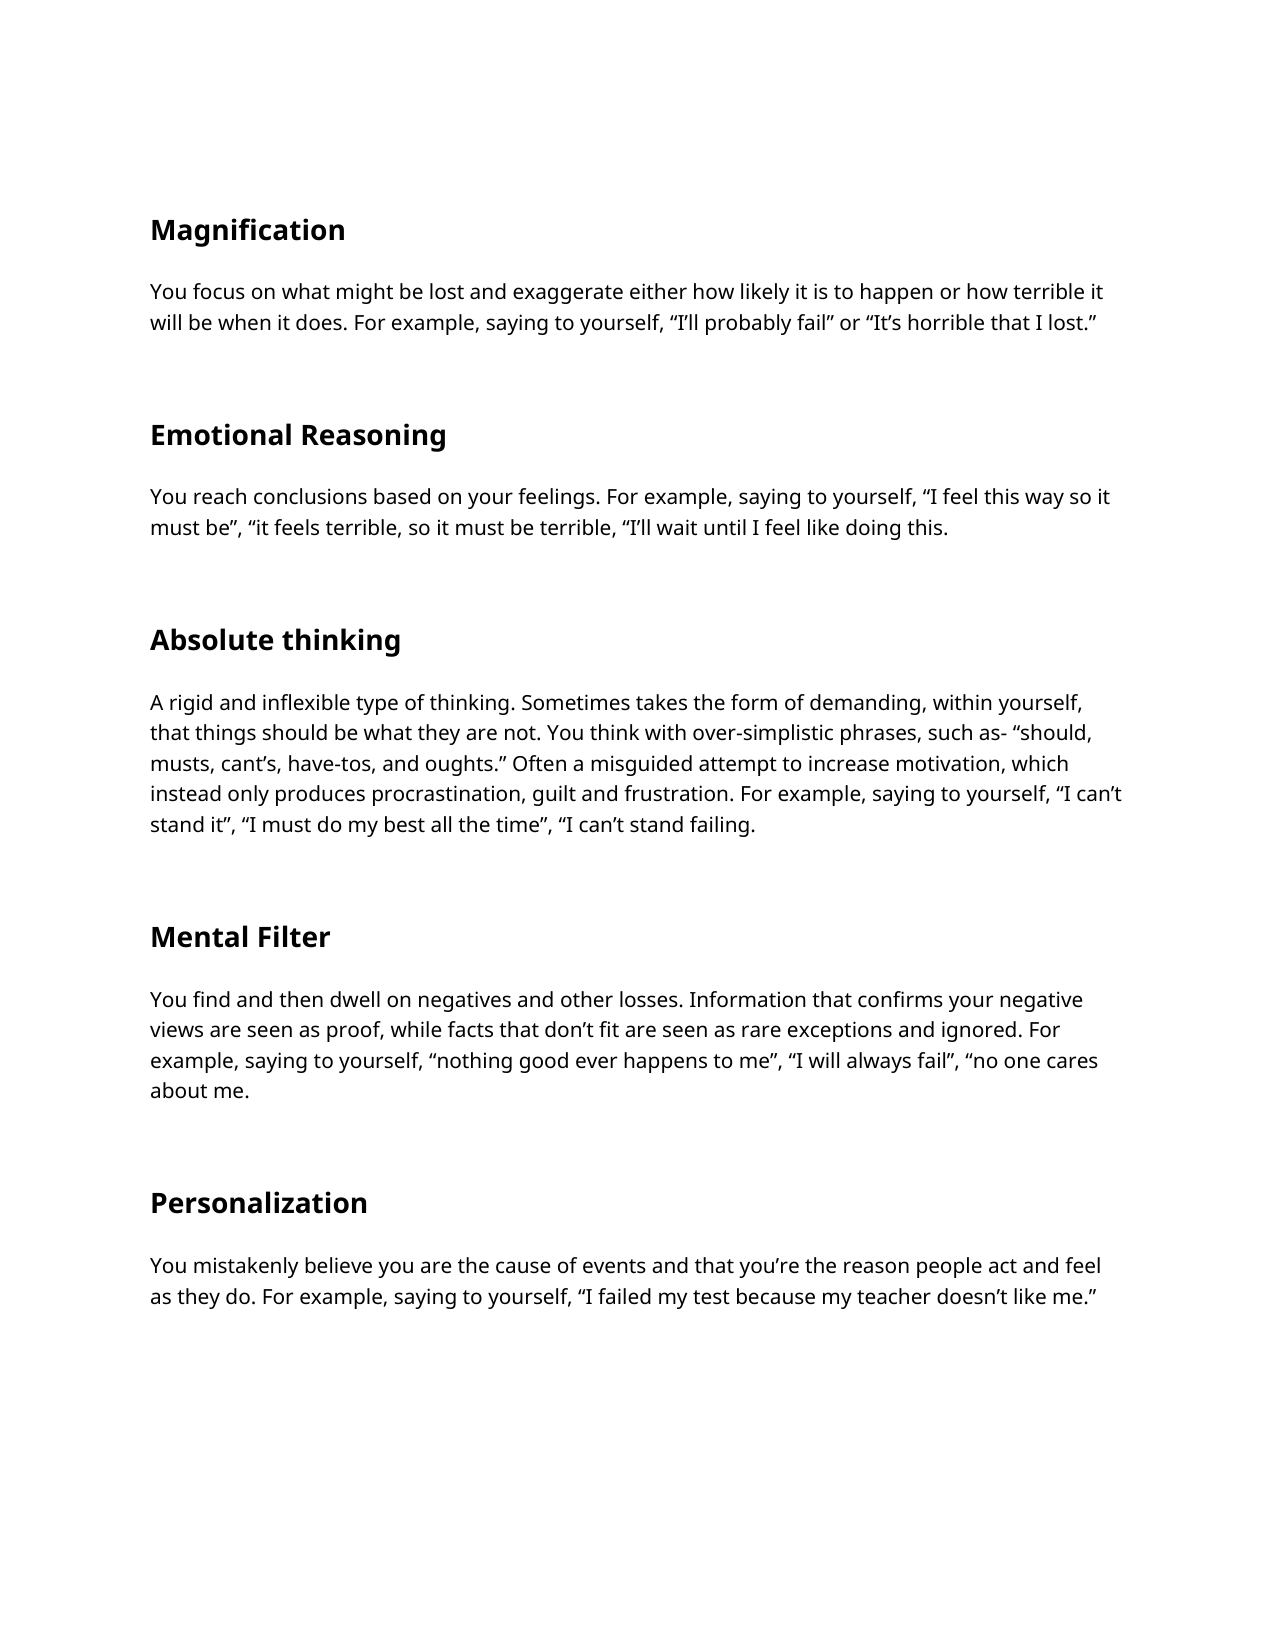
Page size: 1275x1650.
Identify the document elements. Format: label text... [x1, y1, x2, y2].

text You find and then dwell on negatives and other losses. Information that confirms your negative views are seen as proof, while facts that don’t fit are seen as rare exceptions and ignored. For example, saying to yourself, “nothing good ever happens to me”, “I will always fail”, “no one cares about me. [150, 985, 1125, 1105]
text Magnification [150, 210, 1125, 248]
text Absolute thinking [150, 620, 1125, 658]
text You reach conclusions based on your feelings. For example, saying to yourself, “I feel this way so it must be”, “it feels terrible, so it must be terrible, “I’ll wait until I feel like doing this. [150, 482, 1125, 542]
text You focus on what might be lost and exaggerate either how likely it is to happen or how terrible it will be when it does. For example, saying to yourself, “I’ll probably fail” or “It’s horrible that I lost.” [150, 277, 1125, 336]
text Personalization [150, 1184, 1125, 1222]
text Emotional Reasoning [150, 415, 1125, 453]
text You mistakenly believe you are the cause of events and that you’re the reason people act and feel as they do. For example, saying to yourself, “I failed my test because my teacher doesn’t like me.” [150, 1251, 1125, 1310]
text A rigid and inflexible type of thinking. Sometimes takes the form of demanding, within yourself, that things should be what they are not. You think with over-simplistic phrases, such as- “should, musts, cant’s, have-tos, and oughts.” Often a misguided attempt to increase motivation, which instead only produces procrastination, guilt and frustration. For example, saying to yourself, “I can’t stand it”, “I must do my best all the time”, “I can’t stand failing. [150, 688, 1125, 839]
text Mental Filter [150, 917, 1125, 956]
